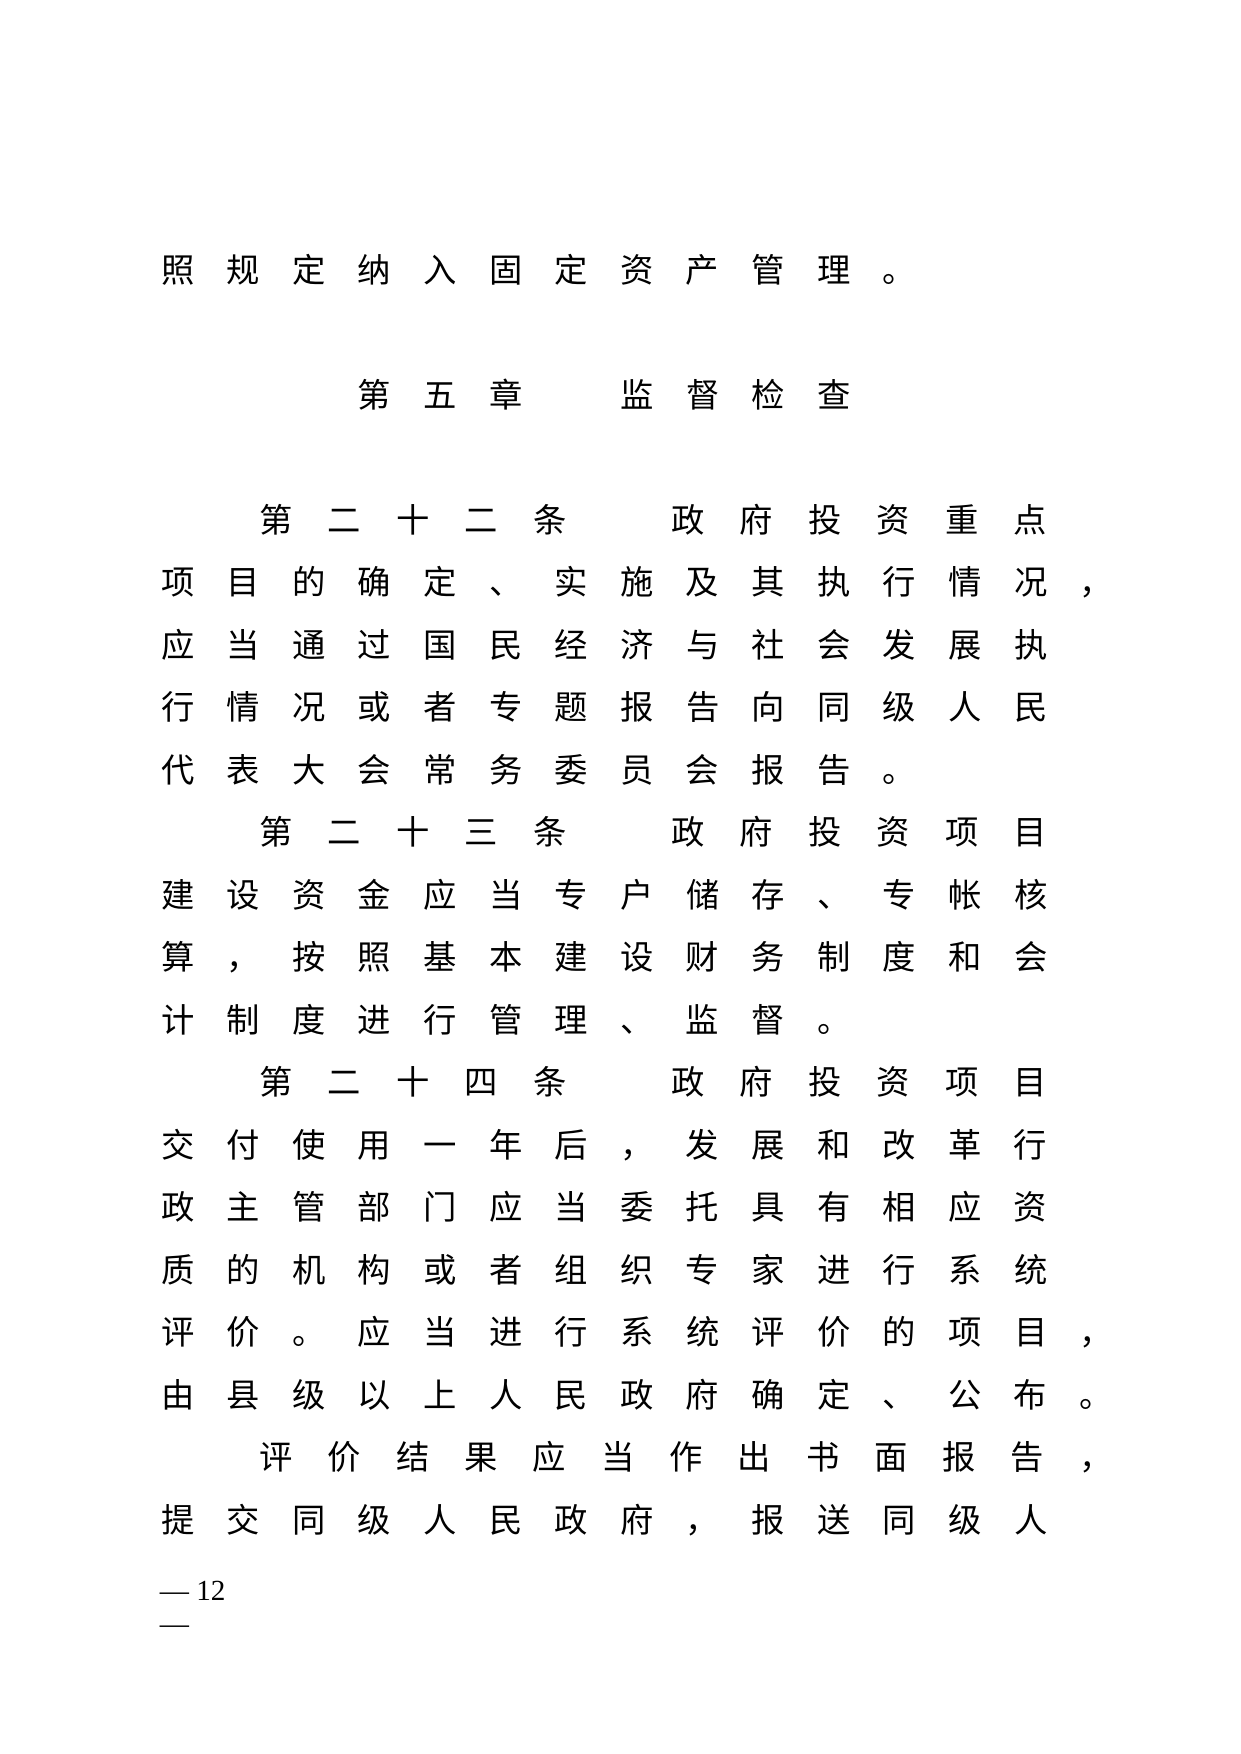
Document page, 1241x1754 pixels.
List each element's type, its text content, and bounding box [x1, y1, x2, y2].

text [161, 236, 1079, 299]
text 第五章 监督检查 [161, 361, 1079, 424]
text 第二十三条 政府投资项目建设资金应当专户储存、专帐核算，按照基本建设财务制度和会计制度进行管理、监督。 [161, 799, 1079, 1049]
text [161, 1424, 1079, 1549]
text 第二十二条 政府投资重点项目的确定、实施及其执行情况，应当通过国民经济与社会发展执行情况或者专题报告向同级人民代表大会常务委员会报告。 [161, 486, 1079, 799]
text 第二十四条 政府投资项目交付使用一年后，发展和改革行政主管部门应当委托具有相应资质的机构或者组织专家进行系统评价。应当进行系统评价的项目，由县级以上人民政府确定、公布。 [161, 1049, 1079, 1424]
